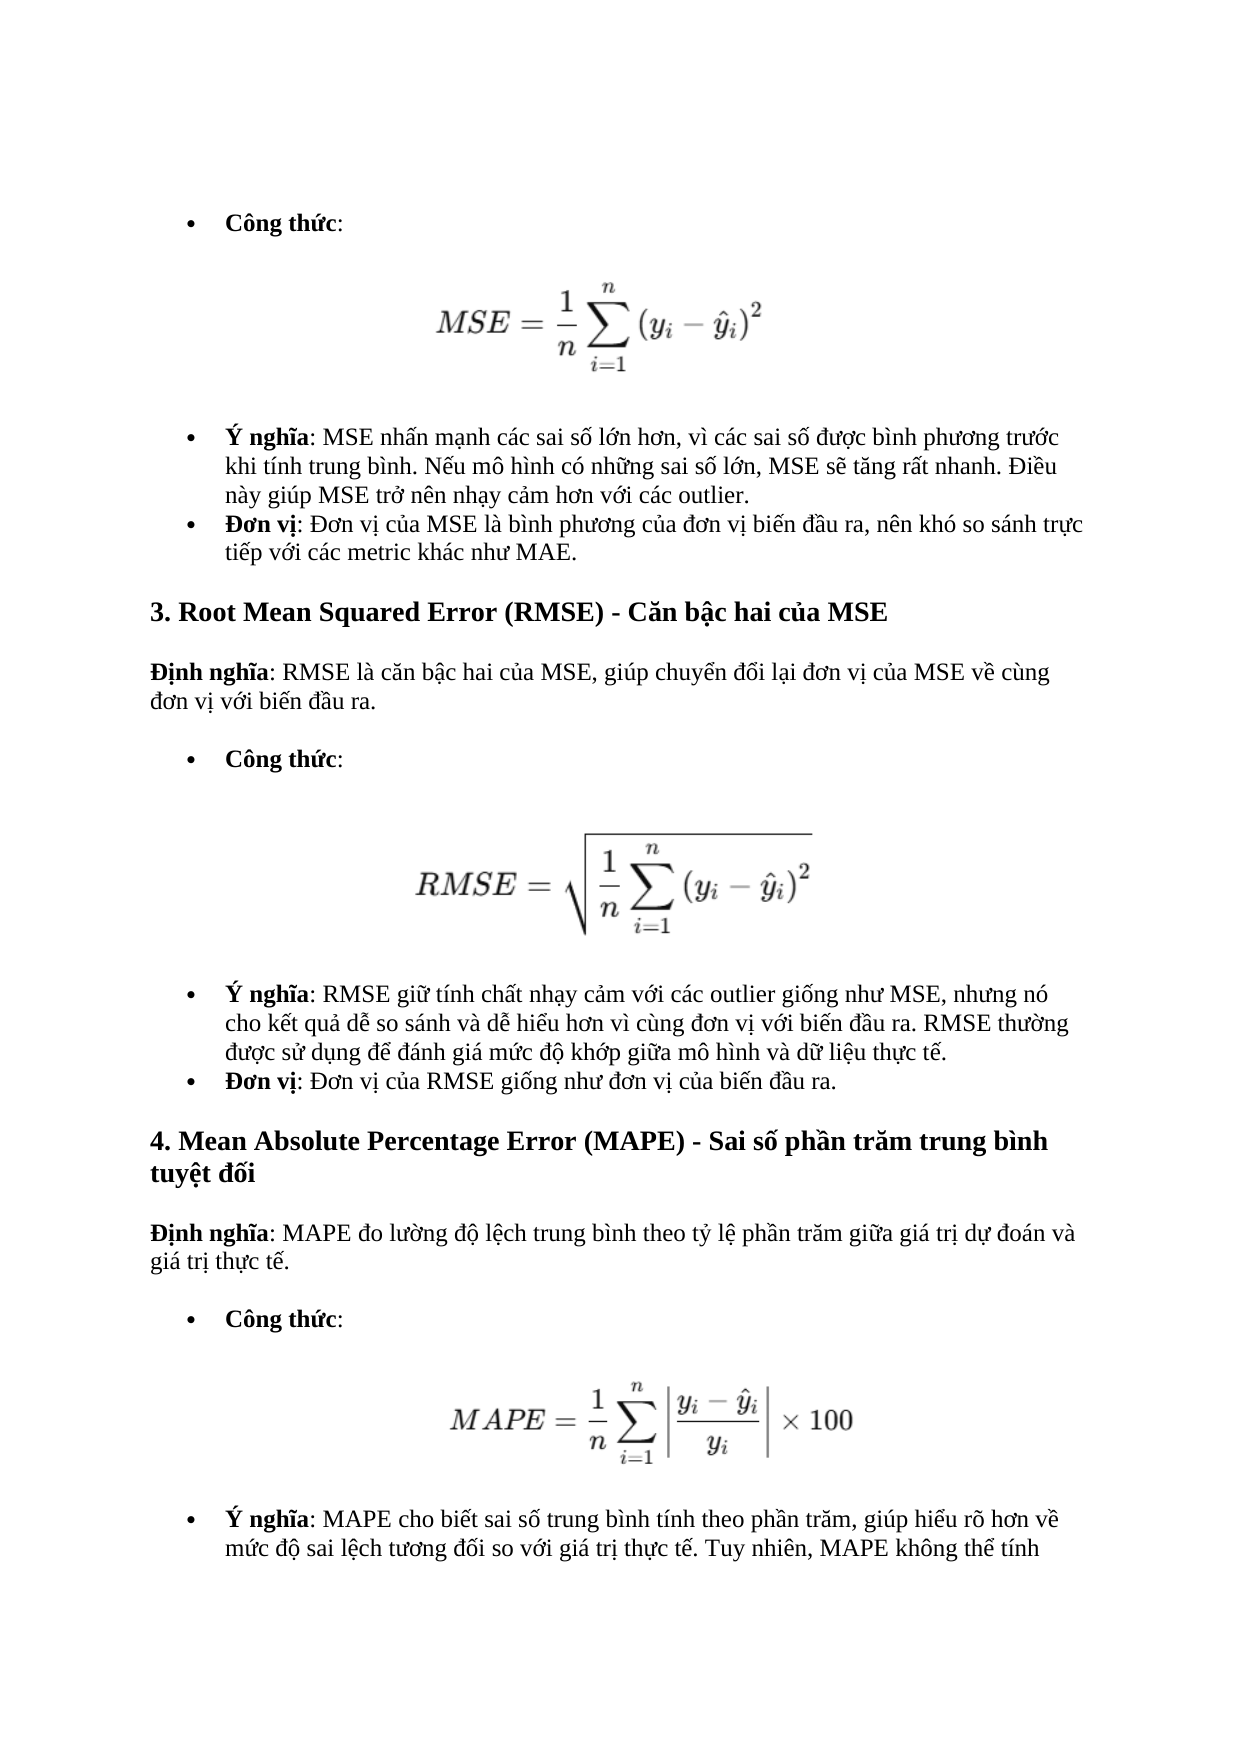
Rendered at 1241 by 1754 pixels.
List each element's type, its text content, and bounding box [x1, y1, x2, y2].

picture [411, 265, 830, 394]
list Đơn vị: Đơn vị của MSE là bình phương của đơn vị biến đầu ra, nên khó so sánh trực tiếp với các metric khác như MAE. [187, 509, 1090, 566]
list Công thức: [187, 208, 1090, 237]
list Công thức: [187, 744, 1090, 772]
text 3. Root Mean Squared Error (RMSE) - Căn bậc hai của MSE [150, 595, 1090, 628]
text Định nghĩa: MAPE đo lường độ lệch trung bình theo tỷ lệ phần trăm giữa giá trị dự đoán và giá trị thực tế. [150, 1218, 1090, 1275]
text Định nghĩa: RMSE là căn bậc hai của MSE, giúp chuyển đổi lại đơn vị của MSE về cùng đơn vị với biến đầu ra. [150, 657, 1090, 714]
text 4. Mean Absolute Percentage Error (MAPE) - Sai số phần trăm trung bình tuyệt đối [150, 1124, 1090, 1188]
picture [395, 801, 845, 951]
list Đơn vị: Đơn vị của RMSE giống như đơn vị của biến đầu ra. [187, 1066, 1090, 1094]
picture [427, 1362, 888, 1475]
list Công thức: [187, 1304, 1090, 1333]
list Ý nghĩa: RMSE giữ tính chất nhạy cảm với các outlier giống như MSE, nhưng nó cho kết quả dễ so sánh và dễ hiểu hơn vì cùng đơn vị với biến đầu ra. RMSE thường được sử dụng để đánh giá mức độ khớp giữa mô hình và dữ liệu thực tế. [187, 979, 1090, 1066]
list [187, 1504, 1090, 1561]
list Ý nghĩa: MSE nhấn mạnh các sai số lớn hơn, vì các sai số được bình phương trước khi tính trung bình. Nếu mô hình có những sai số lớn, MSE sẽ tăng rất nhanh. Điều này giúp MSE trở nên nhạy cảm hơn với các outlier. [187, 422, 1090, 509]
